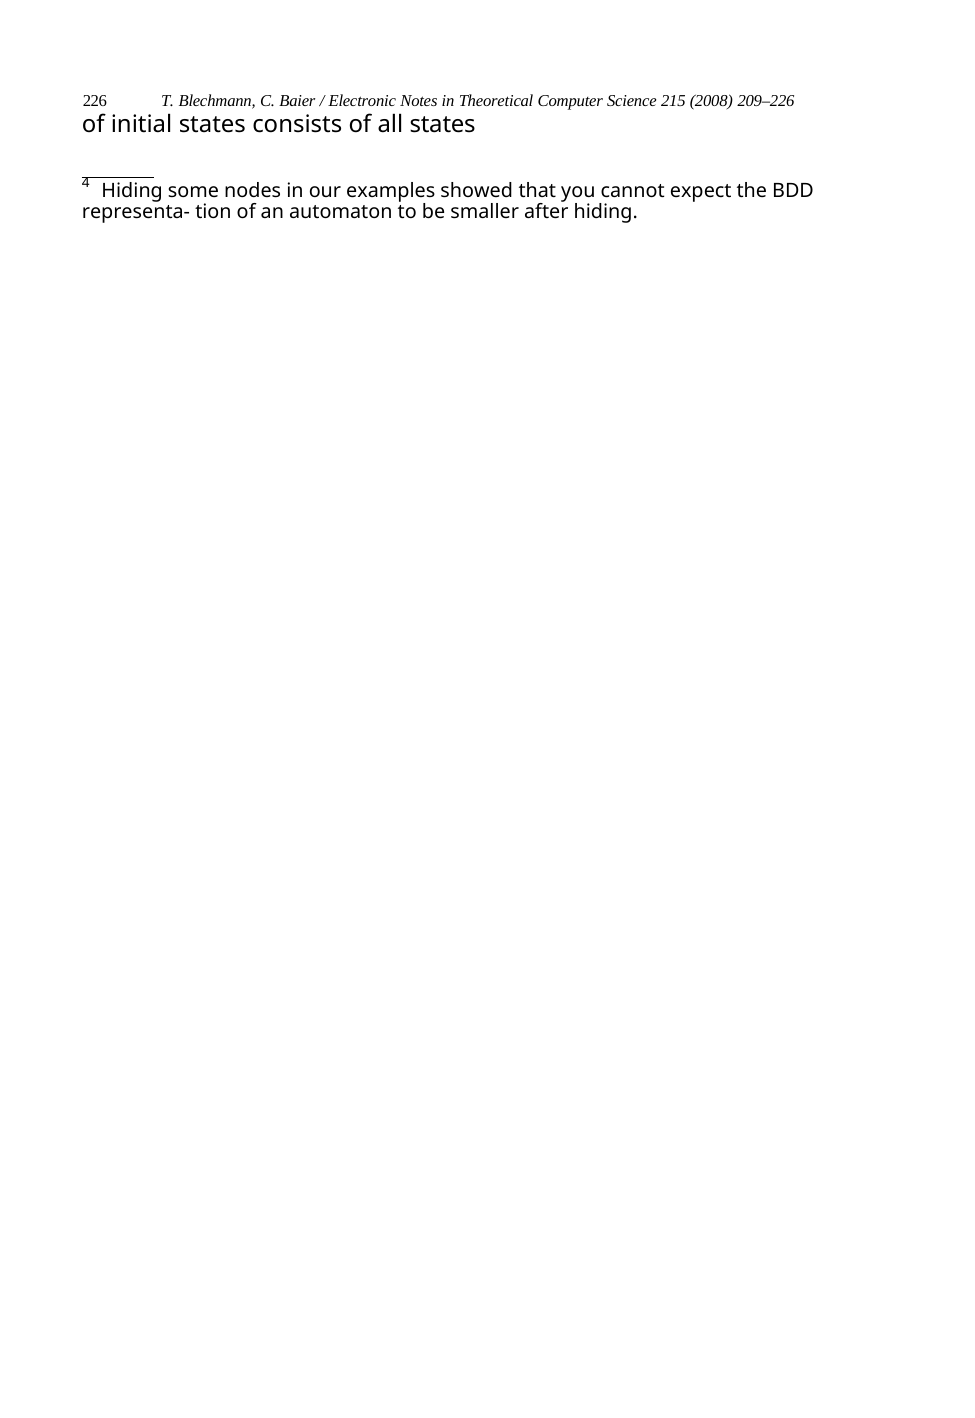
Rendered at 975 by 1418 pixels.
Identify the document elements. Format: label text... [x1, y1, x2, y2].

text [82, 110, 881, 138]
text 4 Hiding some nodes in our examples showed that you cannot expect the BDD representa- tion of an automaton to be smaller after hiding. [82, 175, 895, 224]
